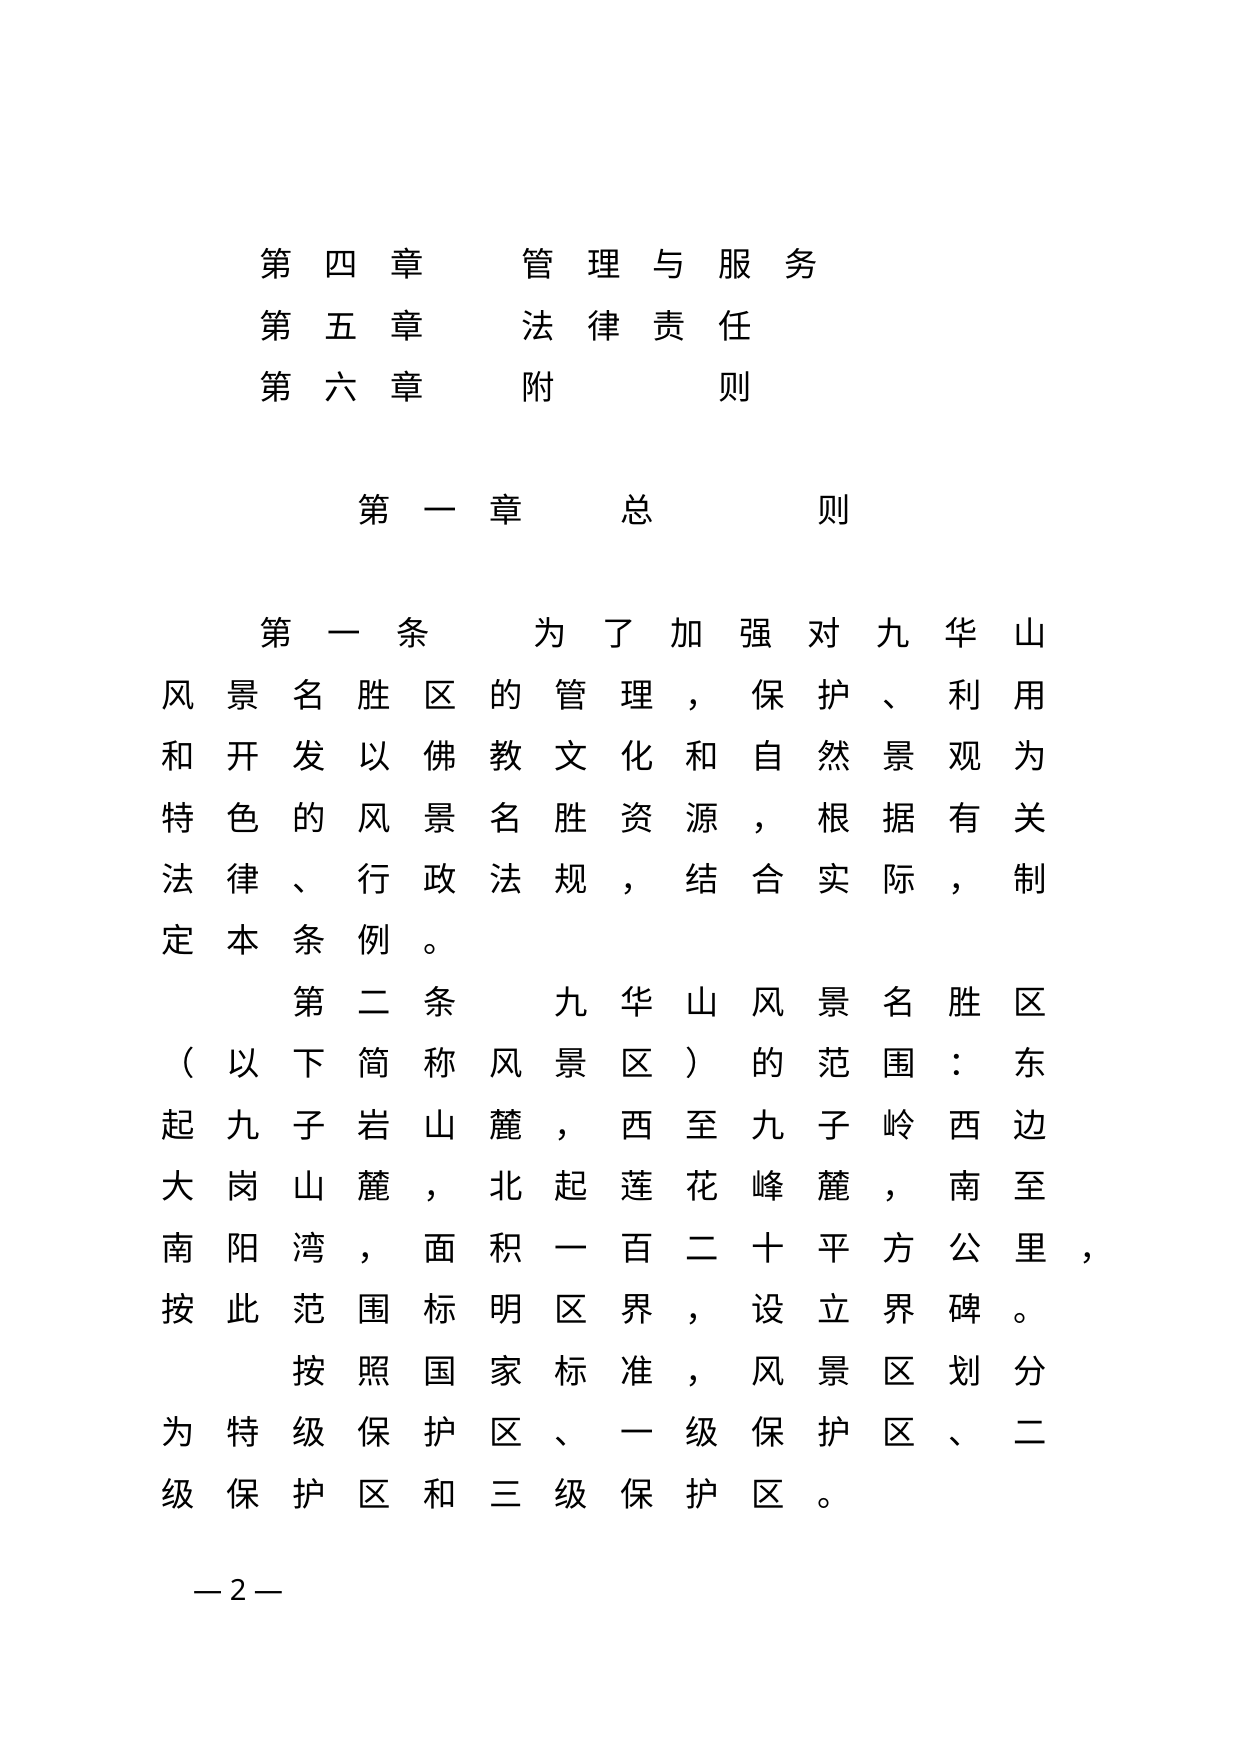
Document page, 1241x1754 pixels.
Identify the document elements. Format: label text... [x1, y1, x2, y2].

text 第五章 法律责任 [161, 293, 1079, 354]
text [161, 969, 1079, 1522]
text 第一条 为了加强对九华山风景名胜区的管理，保护、利用和开发以佛教文化和自然景观为特色的风景名胜资源，根据有关法律、行政法规，结合实际，制定本条例。 [161, 600, 1079, 969]
text 第六章 附 则 [161, 354, 1079, 416]
text 第一章 总 则 [161, 477, 1079, 539]
text 第四章 管理与服务 [161, 232, 1079, 293]
